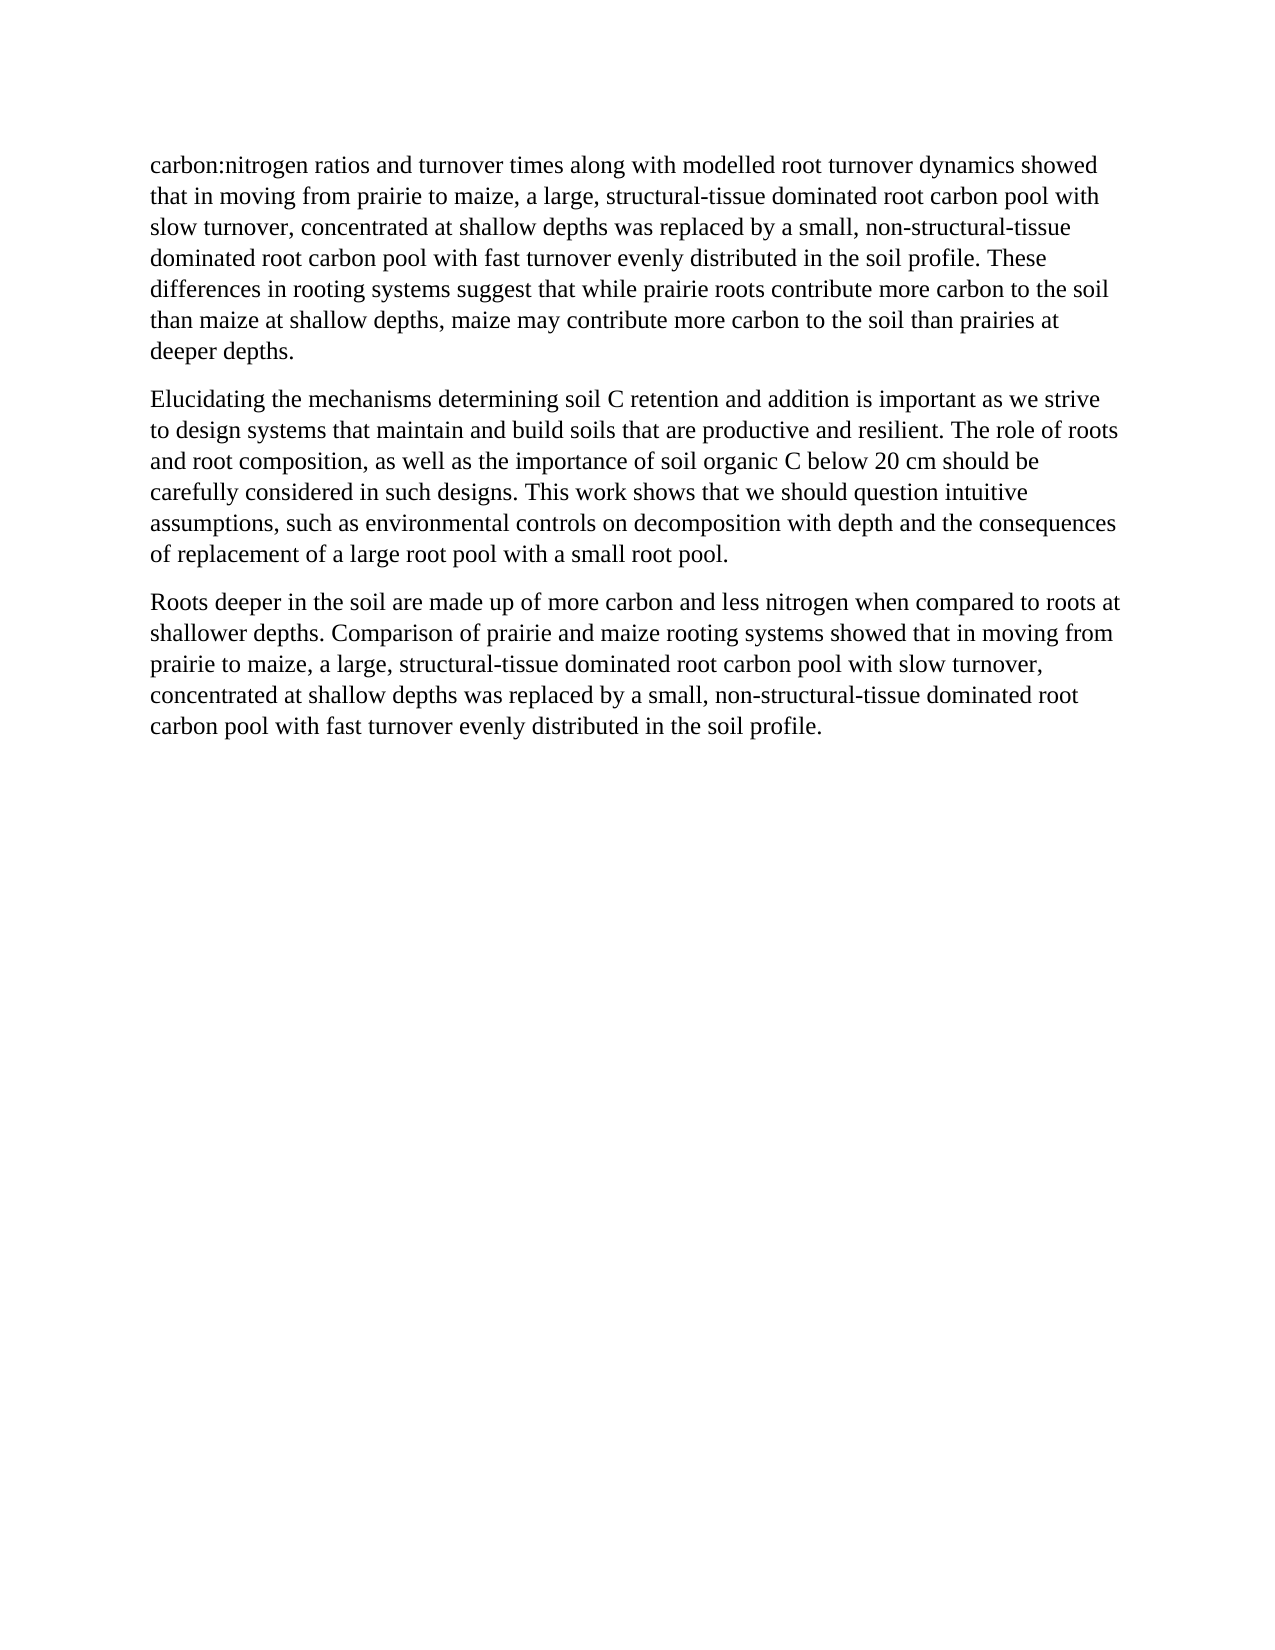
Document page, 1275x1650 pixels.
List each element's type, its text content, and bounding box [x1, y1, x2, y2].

text Roots deeper in the soil are made up of more carbon and less nitrogen when compared to roots at shallower depths. Comparison of prairie and maize rooting systems showed that in moving from prairie to maize, a large, structural-tissue dominated root carbon pool with slow turnover, concentrated at shallow depths was replaced by a small, non-structural-tissue dominated root carbon pool with fast turnover evenly distributed in the soil profile. [150, 587, 1125, 740]
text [150, 150, 1125, 365]
text Elucidating the mechanisms determining soil C retention and addition is important as we strive to design systems that maintain and build soils that are productive and resilient. The role of roots and root composition, as well as the importance of soil organic C below 20 cm should be carefully considered in such designs. This work shows that we should question intuitive assumptions, such as environmental controls on decomposition with depth and the consequences of replacement of a large root pool with a small root pool. [150, 384, 1125, 568]
